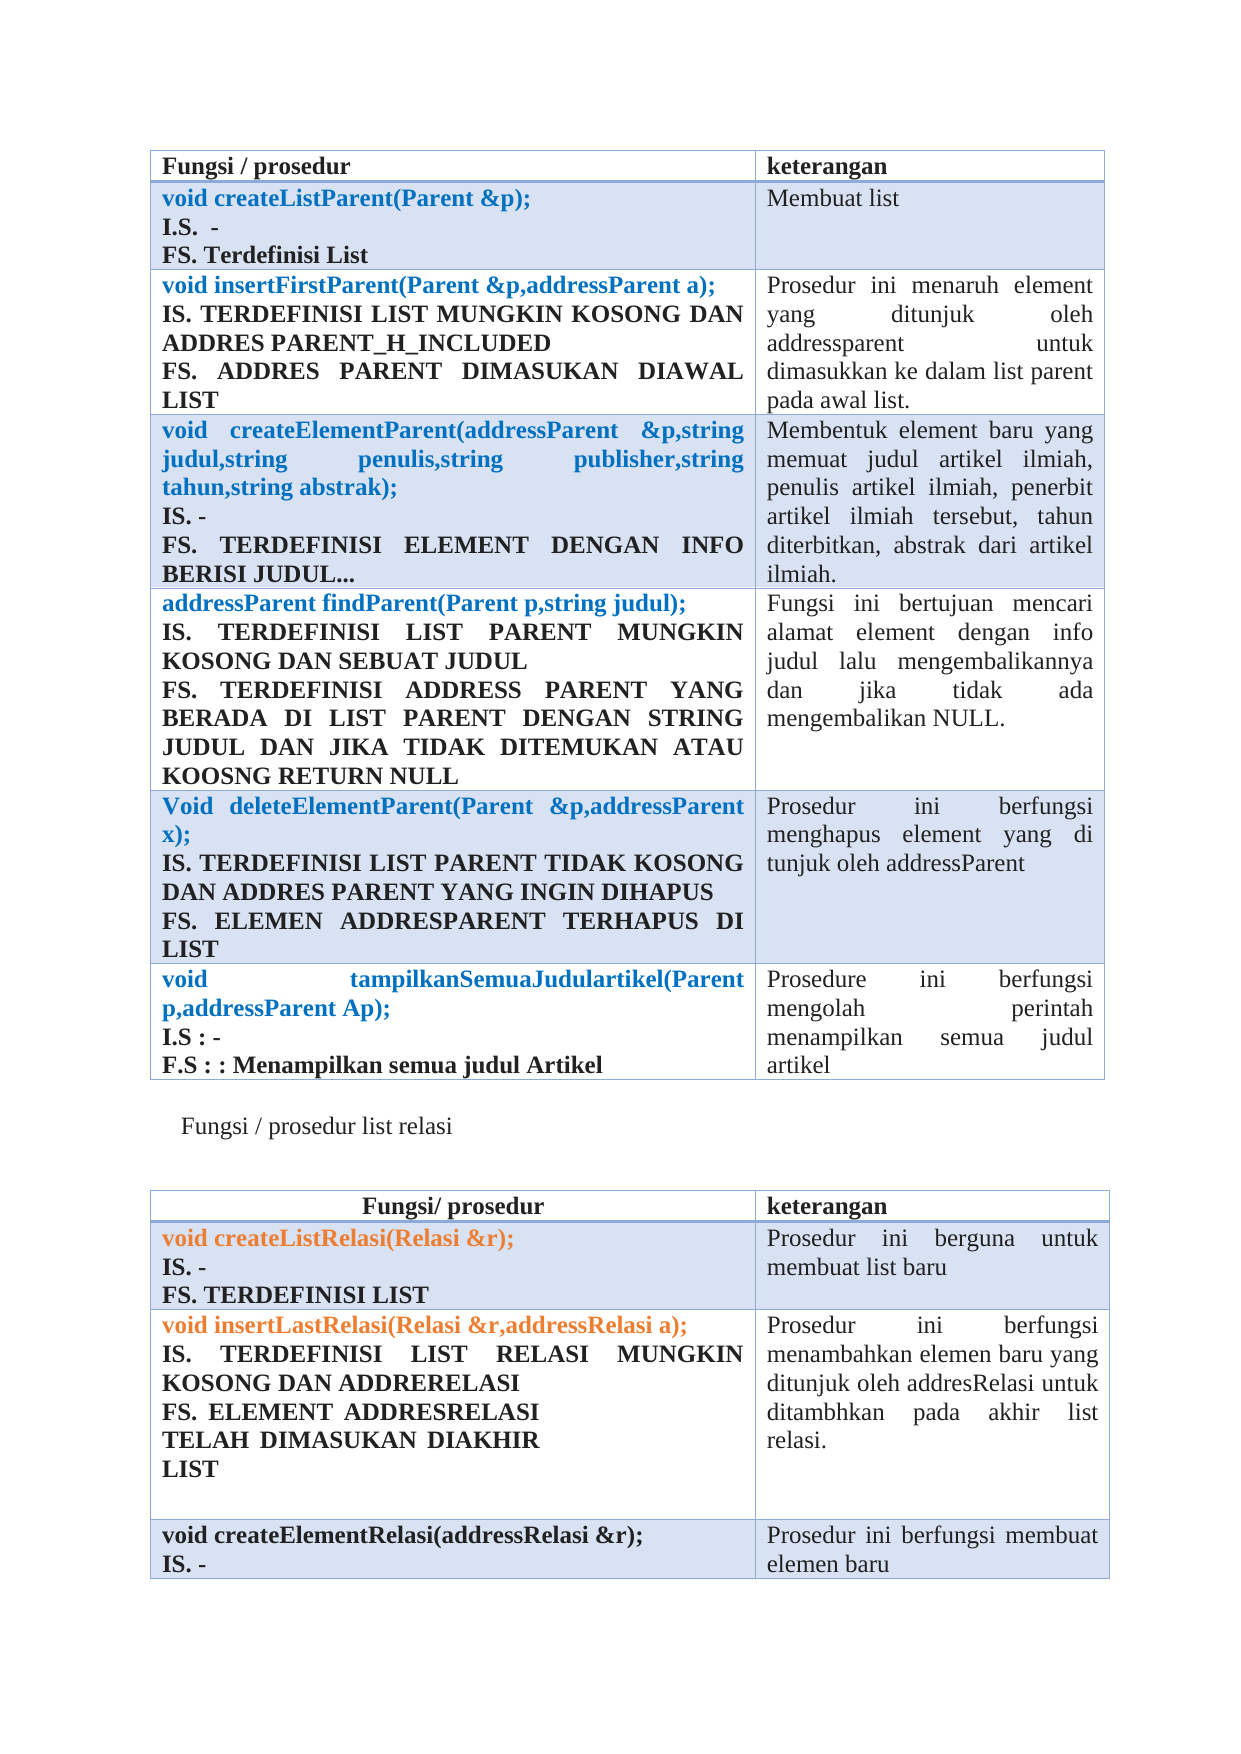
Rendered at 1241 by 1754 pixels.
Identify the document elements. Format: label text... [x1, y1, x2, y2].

table_cell Prosedur ini berguna untuk membuat list baru [756, 1223, 1109, 1309]
table_cell void insertFirstParent(Parent &p,addressParent a); IS. TERDEFINISI LIST MUNGKIN KOSONG DAN ADDRES PARENT_H_INCLUDED FS. ADDRES PARENT DIMASUKAN DIAWAL LIST [151, 270, 755, 414]
table_cell Fungsi ini bertujuan mencari alamat element dengan info judul lalu mengembalikannya dan jika tidak ada mengembalikan NULL. [756, 589, 1104, 790]
table_cell Prosedur ini berfungsi membuat elemen baru [756, 1520, 1109, 1578]
table_cell Membentuk element baru yang memuat judul artikel ilmiah, penulis artikel ilmiah, penerbit artikel ilmiah tersebut, tahun diterbitkan, abstrak dari artikel ilmiah. [756, 415, 1104, 587]
table_cell void createElementRelasi(addressRelasi &r); IS. - FS. TERDEFINISI ELEMENT [151, 1520, 755, 1578]
table_header keterangan [756, 1191, 1109, 1220]
table_cell Prosedure ini berfungsi mengolah perintah menampilkan semua judul artikel [756, 964, 1104, 1079]
table_header Fungsi/ prosedur [151, 1191, 755, 1220]
table_cell void tampilkanSemuaJudulartikel(Parent p,addressParent Ap); I.S : - F.S : : Menampilkan semua judul Artikel [151, 964, 755, 1079]
table_cell Prosedur ini berfungsi menghapus element yang di tunjuk oleh addressParent [756, 791, 1104, 963]
table_cell Membuat list [756, 183, 1104, 269]
table_cell void createElementParent(addressParent &p,string judul,string penulis,string publisher,string tahun,string abstrak); IS. - FS. TERDEFINISI ELEMENT DENGAN INFO BERISI JUDUL... [151, 415, 755, 587]
table_cell void createListParent(Parent &p); I.S. - FS. Terdefinisi List [151, 183, 755, 269]
table_header Fungsi / prosedur [151, 151, 755, 180]
table_header keterangan [756, 151, 1104, 180]
table_cell Prosedur ini menaruh element yang ditunjuk oleh addressparent untuk dimasukkan ke dalam list parent pada awal list. [756, 270, 1104, 414]
table_cell void insertLastRelasi(Relasi &r,addressRelasi a); IS. TERDEFINISI LIST RELASI MUNGKIN KOSONG DAN ADDRERELASI FS. ELEMENT ADDRESRELASI TELAH DIMASUKAN DIAKHIR LIST [151, 1310, 755, 1519]
table_cell Prosedur ini berfungsi menambahkan elemen baru yang ditunjuk oleh addresRelasi untuk ditambhkan pada akhir list relasi. [756, 1310, 1109, 1519]
list Fungsi / prosedur list relasi [181, 1111, 1090, 1140]
table_cell Void deleteElementParent(Parent &p,addressParent x); IS. TERDEFINISI LIST PARENT TIDAK KOSONG DAN ADDRES PARENT YANG INGIN DIHAPUS FS. ELEMEN ADDRESPARENT TERHAPUS DI LIST [151, 791, 755, 963]
table_cell void createListRelasi(Relasi &r); IS. - FS. TERDEFINISI LIST [151, 1223, 755, 1309]
table_cell addressParent findParent(Parent p,string judul); IS. TERDEFINISI LIST PARENT MUNGKIN KOSONG DAN SEBUAT JUDUL FS. TERDEFINISI ADDRESS PARENT YANG BERADA DI LIST PARENT DENGAN STRING JUDUL DAN JIKA TIDAK DITEMUKAN ATAU KOOSNG RETURN NULL [151, 589, 755, 790]
